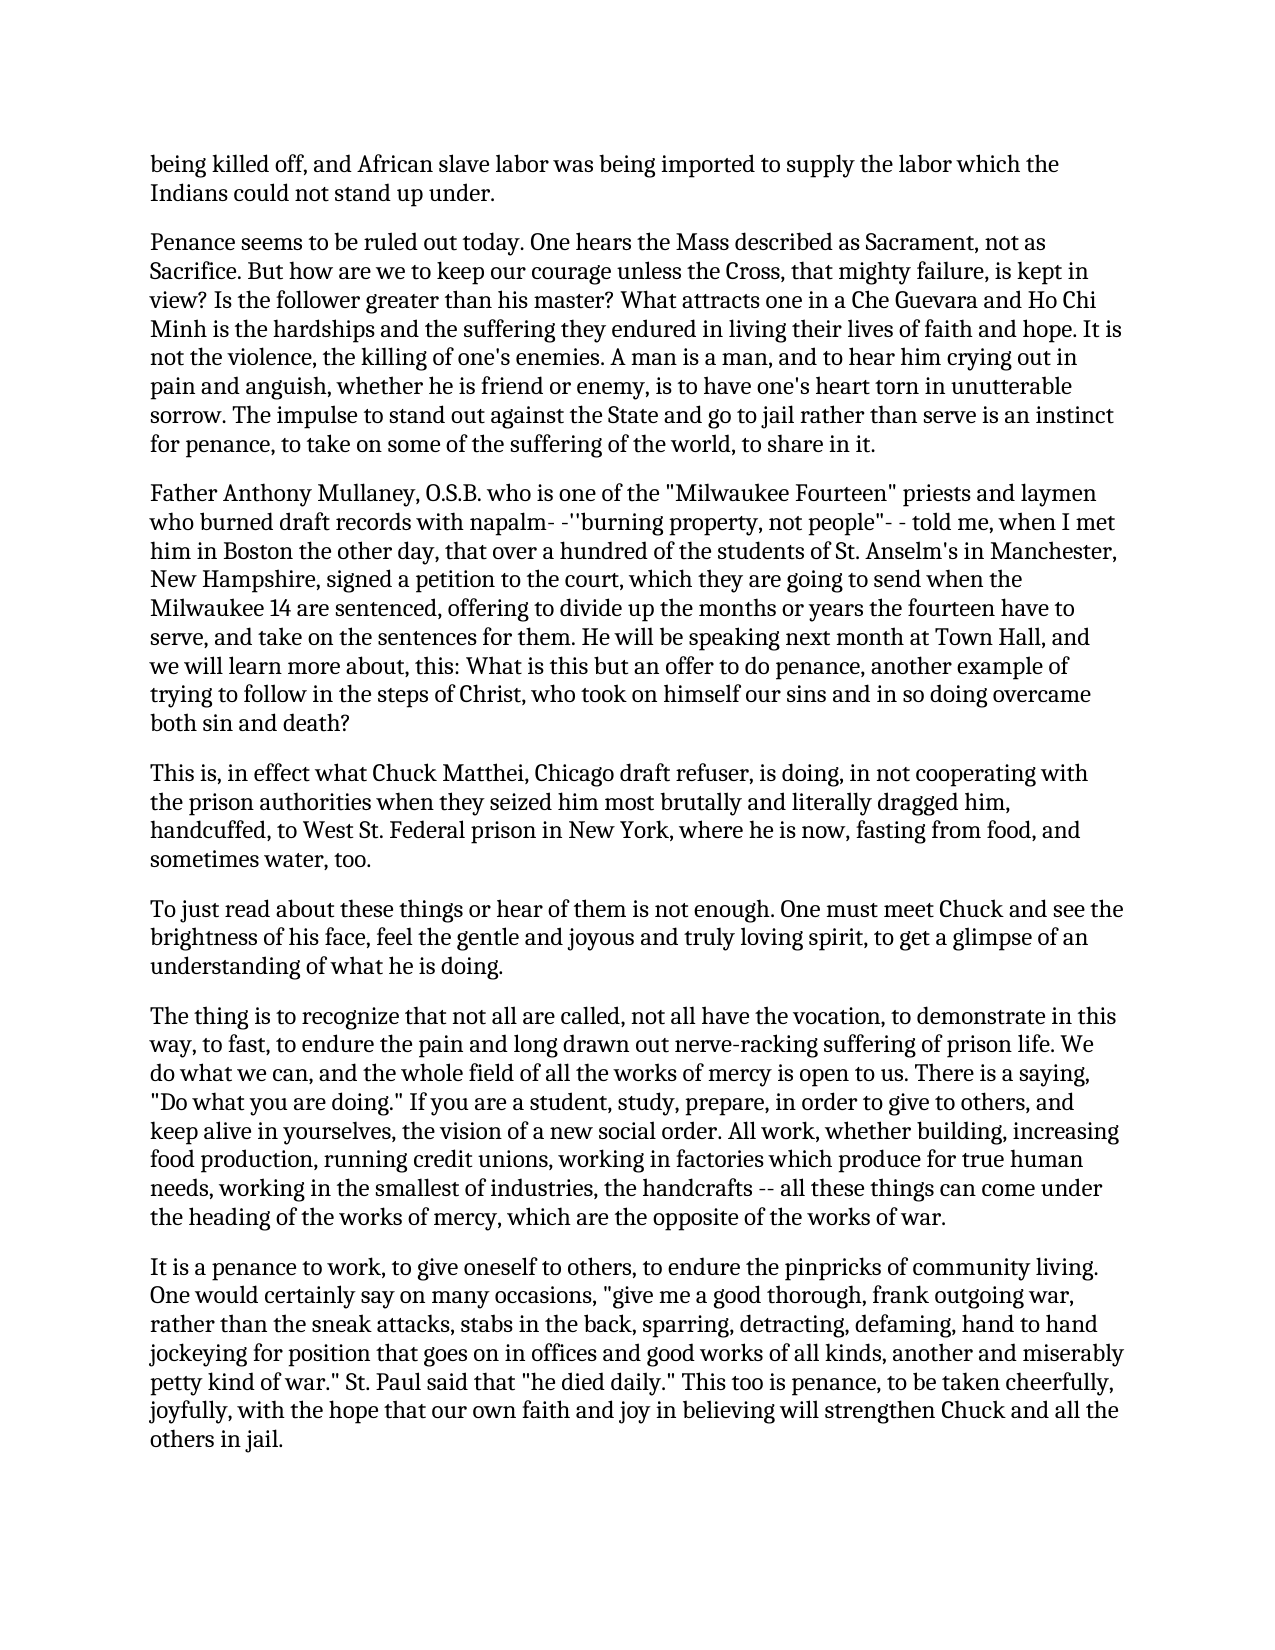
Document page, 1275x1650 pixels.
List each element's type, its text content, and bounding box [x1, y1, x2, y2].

text Penance seems to be ruled out today. One hears the Mass described as Sacrament, not as Sacrifice. But how are we to keep our courage unless the Cross, that mighty failure, is kept in view? Is the follower greater than his master? What attracts one in a Che Guevara and Ho Chi Minh is the hardships and the suffering they endured in living their lives of faith and hope. It is not the violence, the killing of one's enemies. A man is a man, and to hear him crying out in pain and anguish, whether he is friend or enemy, is to have one's heart torn in unutterable sorrow. The impulse to stand out against the State and go to jail rather than serve is an instinct for penance, to take on some of the suffering of the world, to share in it. [150, 228, 1125, 458]
text The thing is to recognize that not all are called, not all have the vocation, to demonstrate in this way, to fast, to endure the pain and long drawn out nerve-racking suffering of prison life. We do what we can, and the whole field of all the works of mercy is open to us. There is a saying, "Do what you are doing." If you are a student, study, prepare, in order to give to others, and keep alive in yourselves, the vision of a new social order. All work, whether building, increasing food production, running credit unions, working in factories which produce for true human needs, working in the smallest of industries, the handcrafts -- all these things can come under the heading of the works of mercy, which are the opposite of the works of war. [150, 1002, 1125, 1232]
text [150, 150, 1125, 207]
text To just read about these things or hear of them is not enough. One must meet Chuck and see the brightness of his face, feel the gentle and joyous and truly loving spirit, to get a glimpse of an understanding of what he is doing. [150, 894, 1125, 981]
text It is a penance to work, to give oneself to others, to endure the pinpricks of community living. One would certainly say on many occasions, "give me a good thorough, frank outgoing war, rather than the sneak attacks, stabs in the back, sparring, detracting, defaming, hand to hand jockeying for position that goes on in offices and good works of all kinds, another and miserably petty kind of war." St. Paul said that "he died daily." This too is penance, to be taken cheerfully, joyfully, with the hope that our own faith and joy in believing will strengthen Chuck and all the others in jail. [150, 1252, 1125, 1454]
text Father Anthony Mullaney, O.S.B. who is one of the "Milwaukee Fourteen" priests and laymen who burned draft records with napalm- -''burning property, not people"- - told me, when I met him in Boston the other day, that over a hundred of the students of St. Anselm's in Manchester, New Hampshire, signed a petition to the court, which they are going to send when the Milwaukee 14 are sentenced, offering to divide up the months or years the fourteen have to serve, and take on the sentences for them. He will be speaking next month at Town Hall, and we will learn more about, this: What is this but an offer to do penance, another example of trying to follow in the steps of Christ, who took on himself our sins and in so doing overcame both sin and death? [150, 479, 1125, 738]
text This is, in effect what Chuck Matthei, Chicago draft refuser, is doing, in not cooperating with the prison authorities when they seized him most brutally and literally dragged him, handcuffed, to West St. Federal prison in New York, where he is now, fasting from food, and sometimes water, too. [150, 759, 1125, 874]
